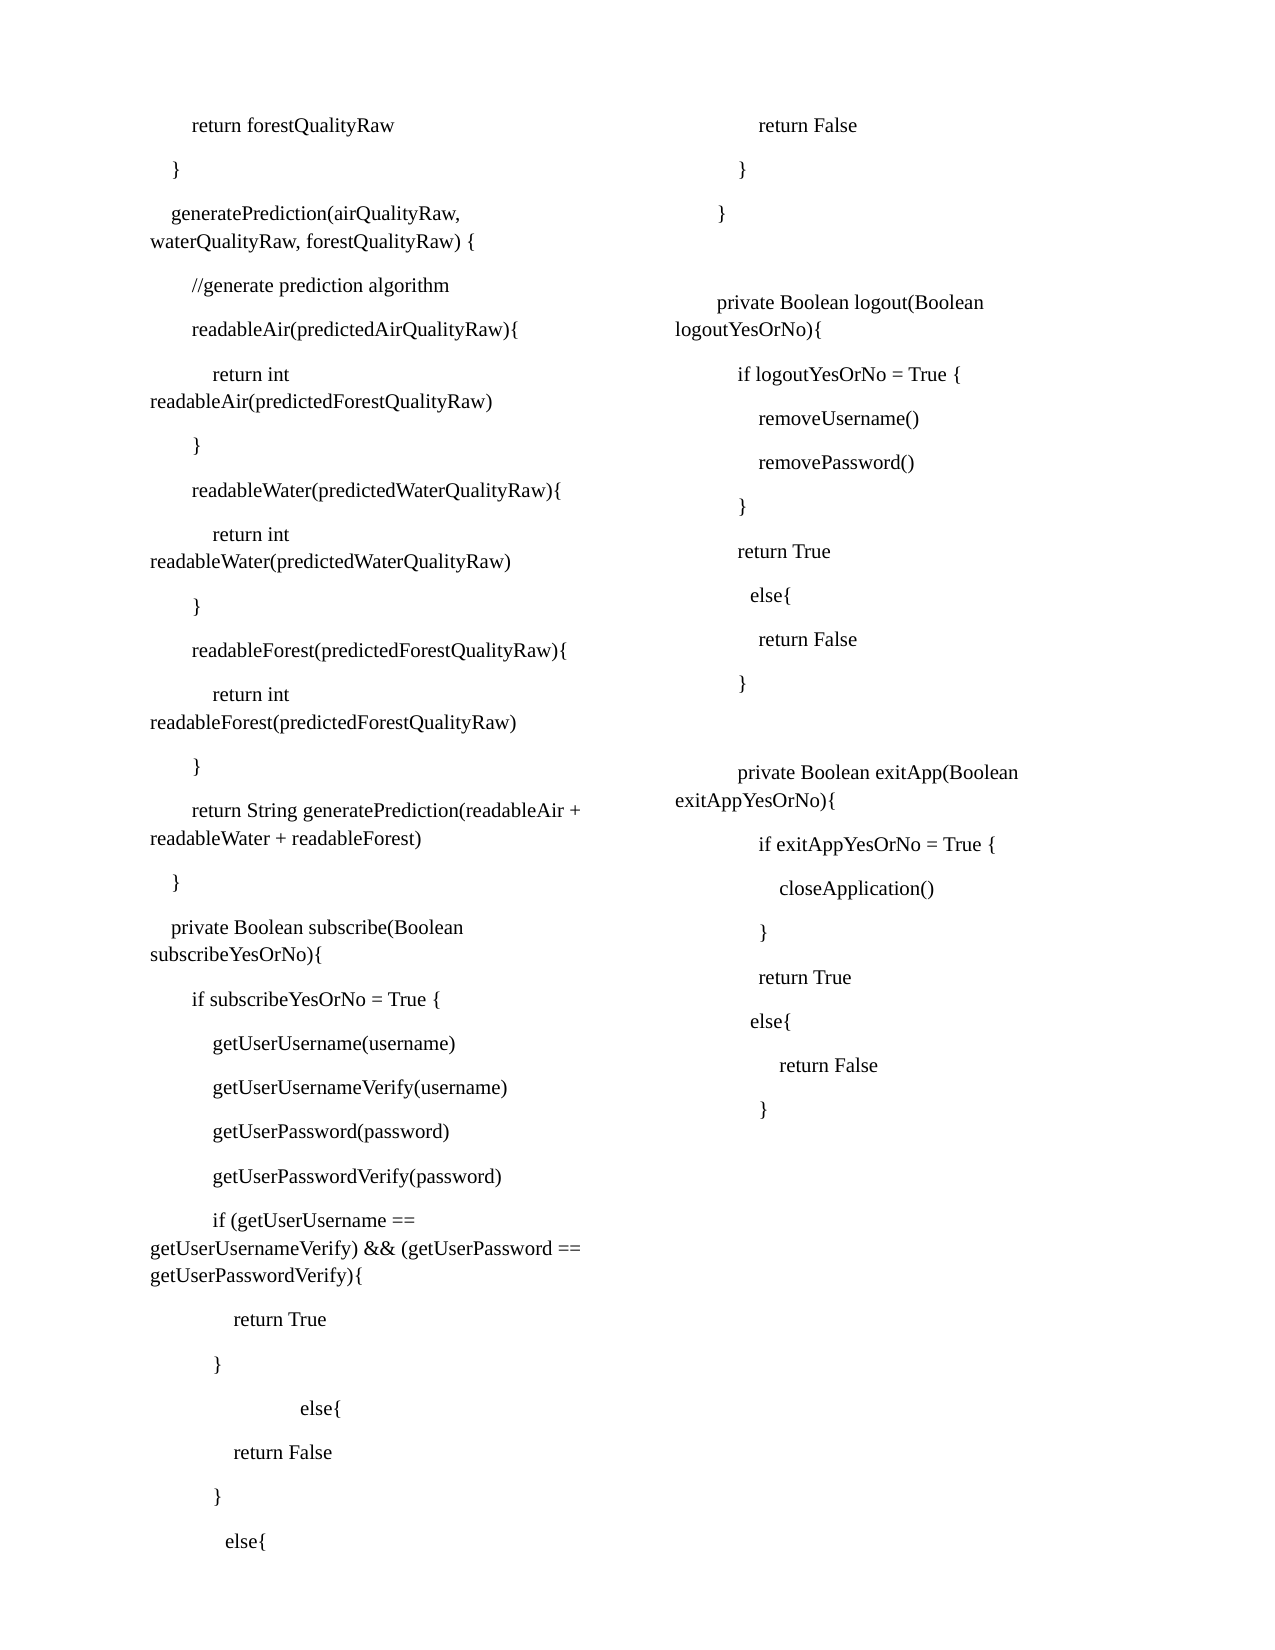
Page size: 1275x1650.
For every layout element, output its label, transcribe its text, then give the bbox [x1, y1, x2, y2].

text getUserPassword(password) [150, 1119, 600, 1143]
text if logoutYesOrNo = True { [675, 361, 1125, 386]
text removePassword() [675, 450, 1125, 474]
text } [675, 201, 1125, 225]
text else{ [675, 1009, 1125, 1033]
text readableWater(predictedWaterQualityRaw){ [150, 478, 600, 502]
text return int readableWater(predictedWaterQualityRaw) [150, 522, 600, 573]
text return False [150, 1440, 600, 1464]
text return int readableForest(predictedForestQualityRaw) [150, 682, 600, 734]
text return True [675, 964, 1125, 989]
text if (getUserUsername == getUserUsernameVerify) && (getUserPassword == getUserPasswordVerify){ [150, 1208, 600, 1287]
text getUserPasswordVerify(password) [150, 1163, 600, 1188]
text else{ [675, 583, 1125, 607]
text private Boolean logout(Boolean logoutYesOrNo){ [675, 289, 1125, 341]
text } [150, 1484, 600, 1508]
text getUserUsernameVerify(username) [150, 1075, 600, 1099]
text readableAir(predictedAirQualityRaw){ [150, 317, 600, 341]
text return True [675, 538, 1125, 563]
text readableForest(predictedForestQualityRaw){ [150, 638, 600, 662]
text } [150, 157, 600, 181]
text } [675, 920, 1125, 944]
text } [150, 433, 600, 457]
text return int readableAir(predictedForestQualityRaw) [150, 361, 600, 413]
text removeUsername() [675, 406, 1125, 430]
text } [150, 1352, 600, 1376]
text return False [675, 112, 1125, 137]
text if subscribeYesOrNo = True { [150, 986, 600, 1011]
text private Boolean subscribe(Boolean subscribeYesOrNo){ [150, 914, 600, 966]
text //generate prediction algorithm [150, 273, 600, 297]
text closeApplication() [675, 876, 1125, 900]
text } [150, 754, 600, 778]
text } [675, 671, 1125, 695]
text return True [150, 1307, 600, 1331]
text else{ [150, 1529, 600, 1553]
text } [675, 157, 1125, 181]
text } [150, 594, 600, 618]
text return forestQualityRaw [150, 112, 600, 137]
text private Boolean exitApp(Boolean exitAppYesOrNo){ [675, 760, 1125, 812]
text return False [675, 627, 1125, 651]
text return String generatePrediction(readableAir + readableWater + readableForest) [150, 798, 600, 850]
text } [675, 494, 1125, 518]
text } [675, 1097, 1125, 1121]
text } [150, 870, 600, 894]
text return False [675, 1053, 1125, 1077]
text getUserUsername(username) [150, 1031, 600, 1055]
text else{ [150, 1396, 600, 1420]
text generatePrediction(airQualityRaw, waterQualityRaw, forestQualityRaw) { [150, 201, 600, 253]
text if exitAppYesOrNo = True { [675, 832, 1125, 856]
